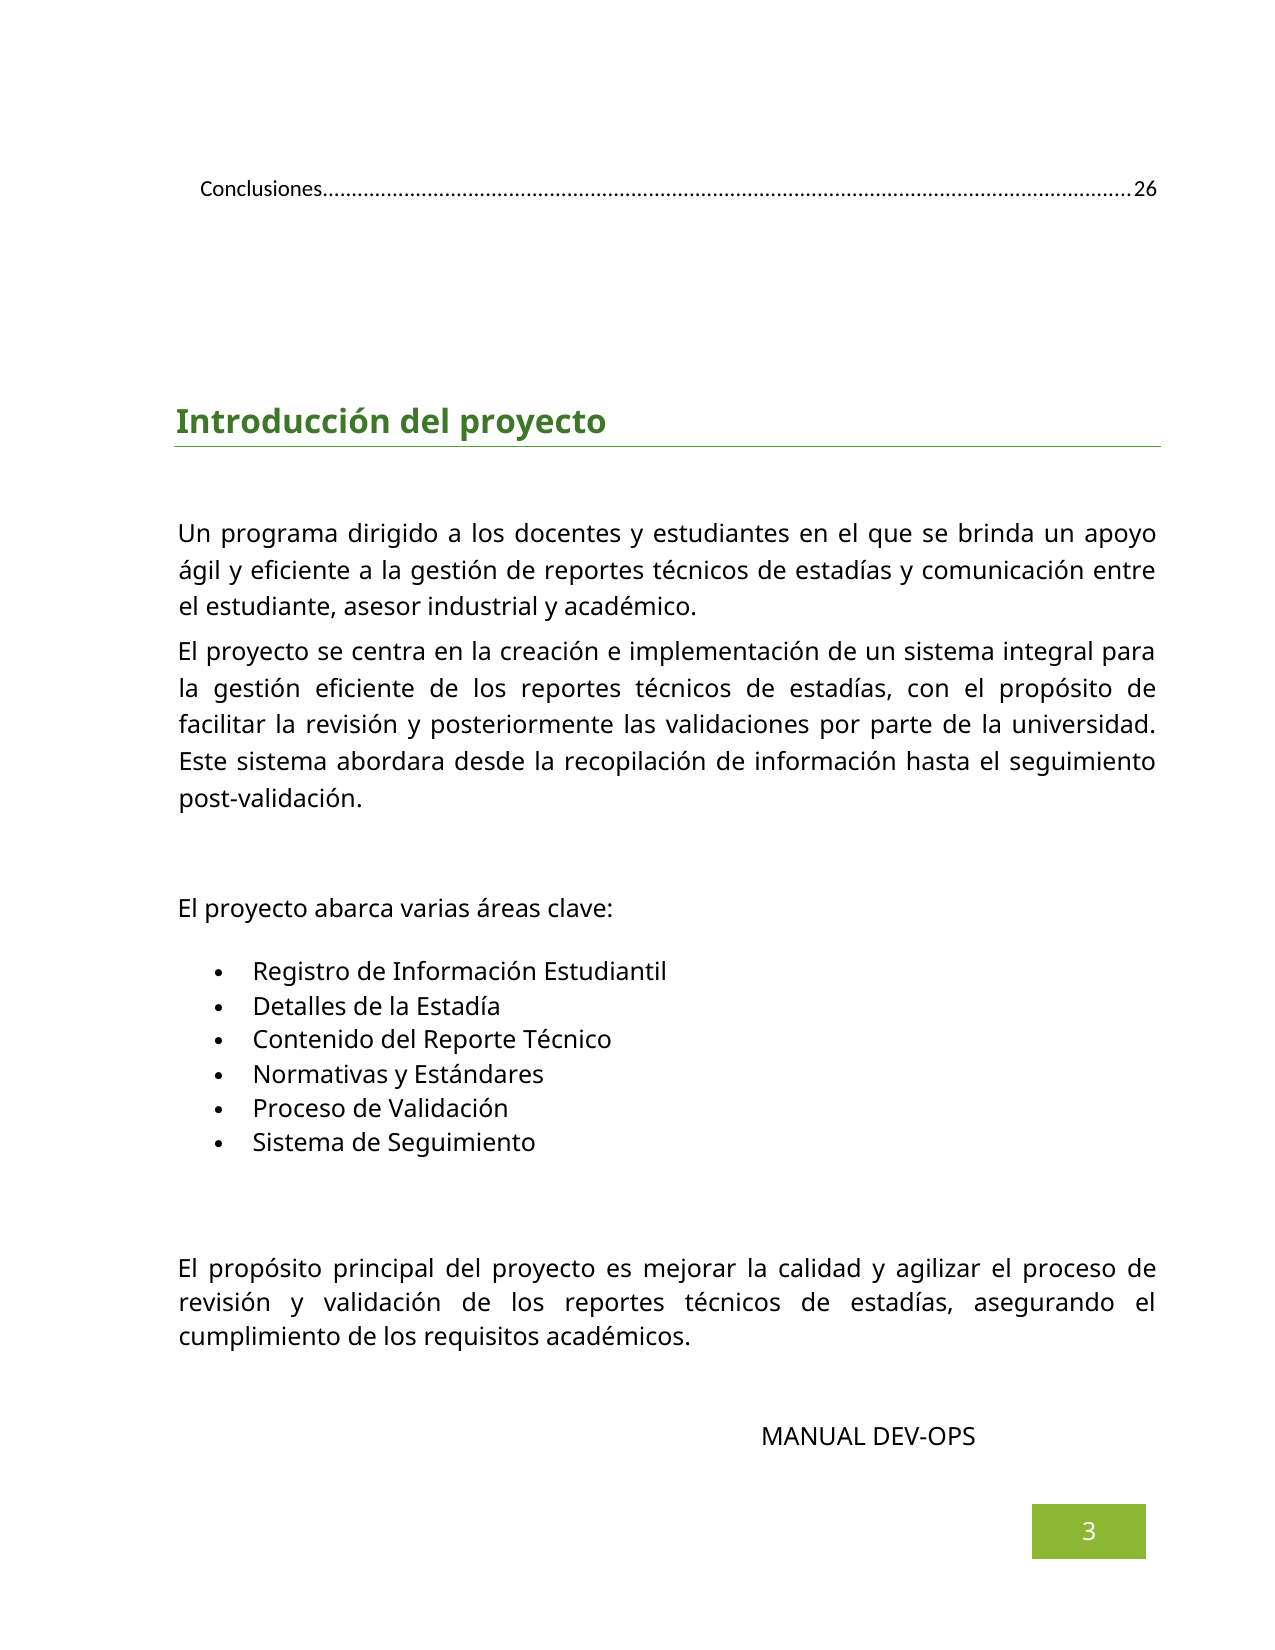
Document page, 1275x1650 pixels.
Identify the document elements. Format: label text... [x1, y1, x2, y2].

list Contenido del Reporte Técnico [215, 1022, 1157, 1056]
text Un programa dirigido a los docentes y estudiantes en el que se brinda un apoyo ágil y eficiente a la gestión de reportes técnicos de estadías y comunicación entre el estudiante, asesor industrial y académico. [177, 516, 1157, 623]
text El proyecto se centra en la creación e implementación de un sistema integral para la gestión eficiente de los reportes técnicos de estadías, con el propósito de facilitar la revisión y posteriormente las validaciones por parte de la universidad. Este sistema abordara desde la recopilación de información hasta el seguimiento post-validación. [177, 633, 1157, 814]
text El propósito principal del proyecto es mejorar la calidad y agilizar el proceso de revisión y validación de los reportes técnicos de estadías, asegurando el cumplimiento de los requisitos académicos. [177, 1251, 1157, 1353]
list Sistema de Seguimiento [215, 1124, 1157, 1158]
list Proceso de Validación [215, 1090, 1157, 1124]
list Normativas y Estándares [215, 1056, 1157, 1090]
subtitle Introducción del proyecto [176, 397, 1157, 443]
list Detalles de la Estadía [215, 988, 1157, 1022]
list Registro de Información Estudiantil [215, 954, 1157, 988]
text El proyecto abarca varias áreas clave: [177, 891, 1157, 925]
